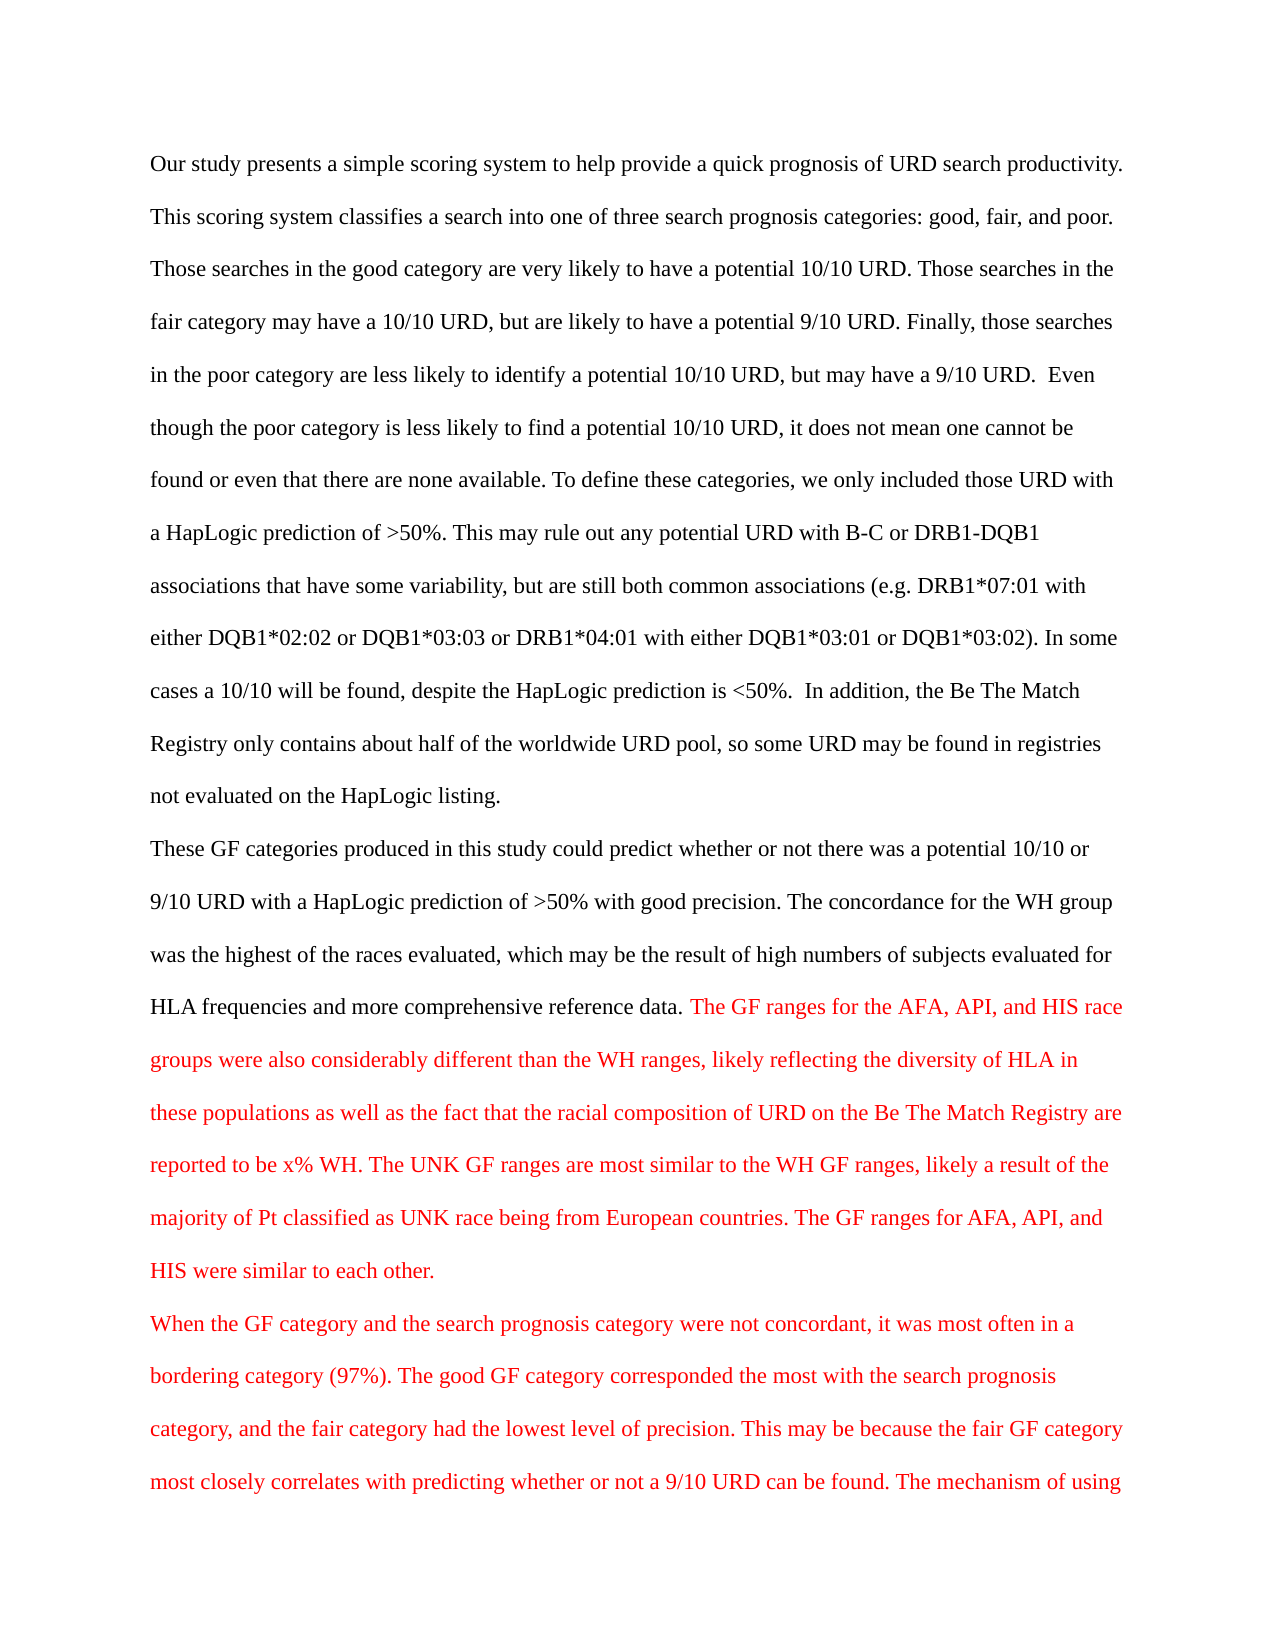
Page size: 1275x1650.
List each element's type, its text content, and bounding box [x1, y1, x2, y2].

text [150, 1309, 1125, 1494]
text These GF categories produced in this study could predict whether or not there was a potential 10/10 or 9/10 URD with a HapLogic prediction of >50% with good precision. The concordance for the WH group was the highest of the races evaluated, which may be the result of high numbers of subjects evaluated for HLA frequencies and more comprehensive reference data. The GF ranges for the AFA, API, and HIS race groups were also considerably different than the WH ranges, likely reflecting the diversity of HLA in these populations as well as the fact that the racial composition of URD on the Be The Match Registry are reported to be x% WH. The UNK GF ranges are most similar to the WH GF ranges, likely a result of the majority of Pt classified as UNK race being from European countries. The GF ranges for AFA, API, and HIS were similar to each other. [150, 835, 1125, 1283]
text Our study presents a simple scoring system to help provide a quick prognosis of URD search productivity. This scoring system classifies a search into one of three search prognosis categories: good, fair, and poor. Those searches in the good category are very likely to have a potential 10/10 URD. Those searches in the fair category may have a 10/10 URD, but are likely to have a potential 9/10 URD. Finally, those searches in the poor category are less likely to identify a potential 10/10 URD, but may have a 9/10 URD. Even though the poor category is less likely to find a potential 10/10 URD, it does not mean one cannot be found or even that there are none available. To define these categories, we only included those URD with a HapLogic prediction of >50%. This may rule out any potential URD with B-C or DRB1-DQB1 associations that have some variability, but are still both common associations (e.g. DRB1*07:01 with either DQB1*02:02 or DQB1*03:03 or DRB1*04:01 with either DQB1*03:01 or DQB1*03:02). In some cases a 10/10 will be found, despite the HapLogic prediction is <50%. In addition, the Be The Match Registry only contains about half of the worldwide URD pool, so some URD may be found in registries not evaluated on the HapLogic listing. [150, 150, 1125, 809]
